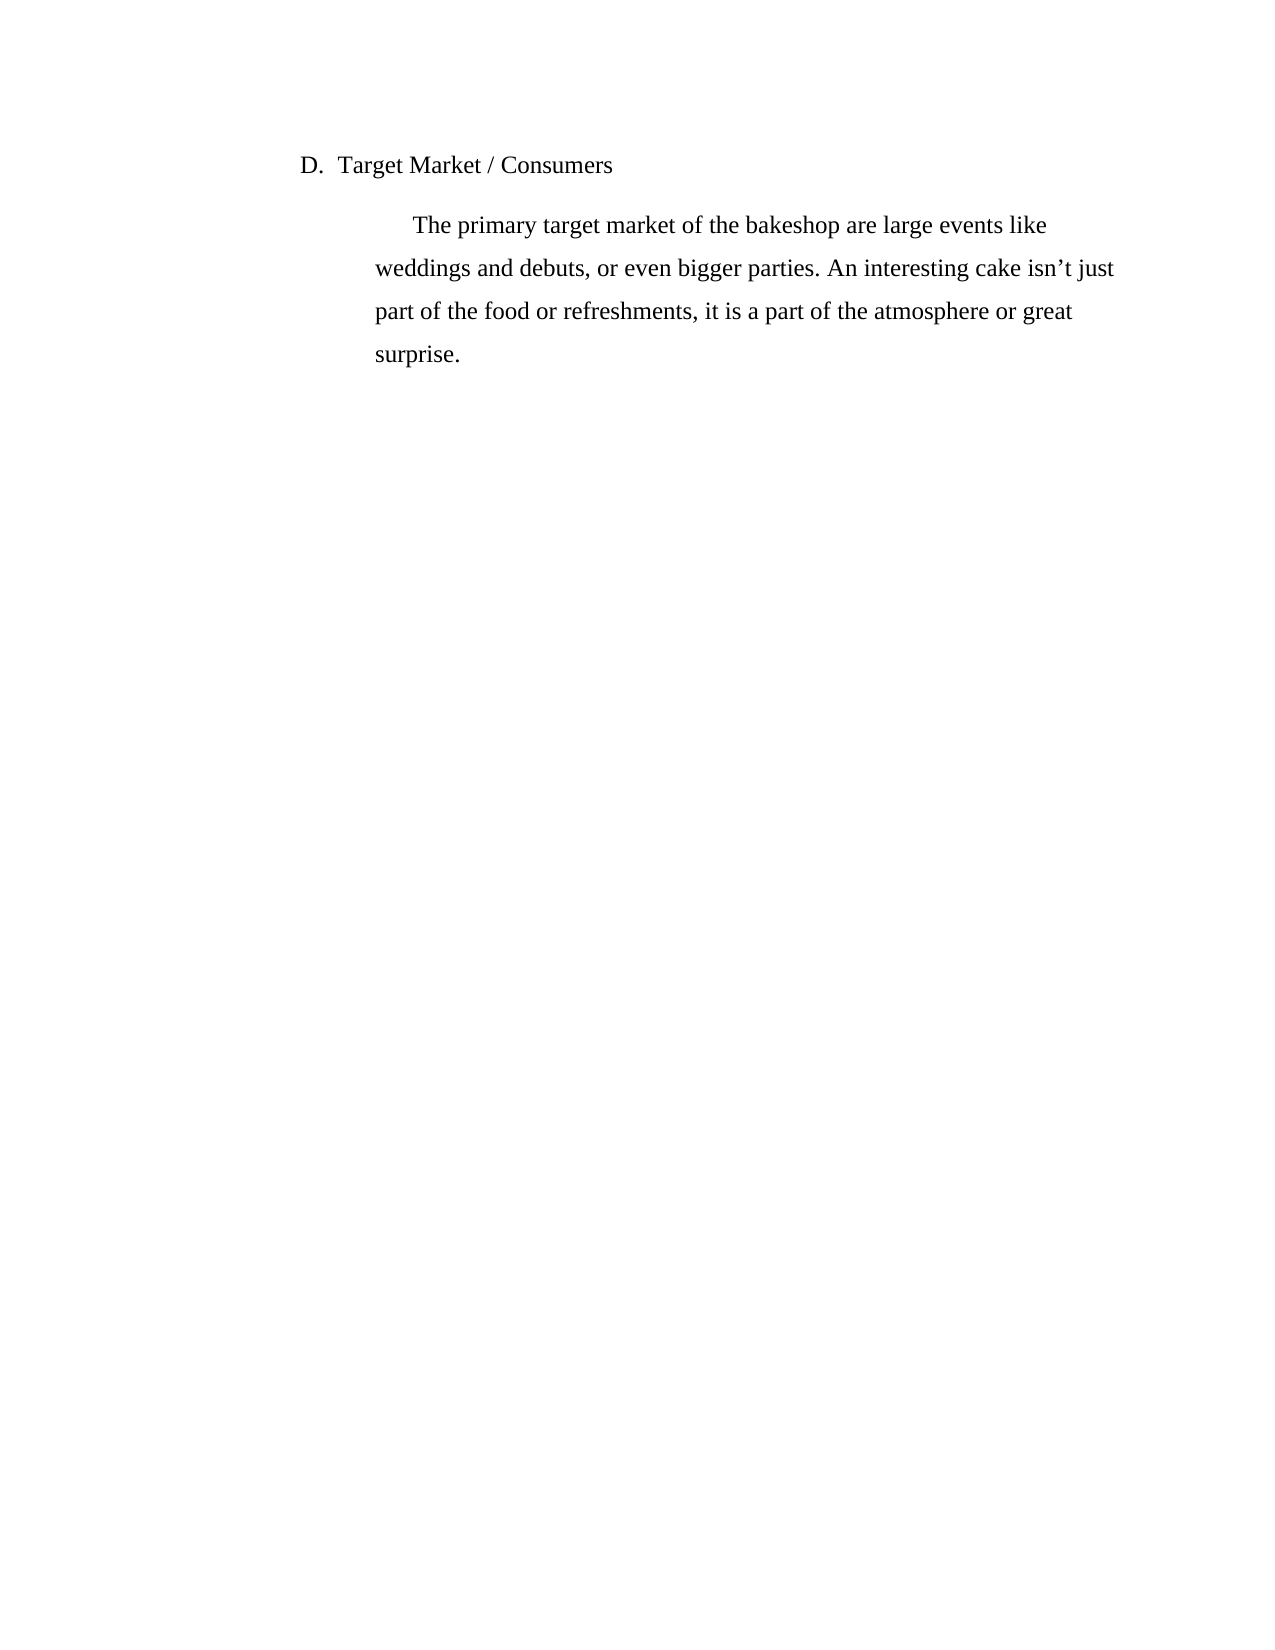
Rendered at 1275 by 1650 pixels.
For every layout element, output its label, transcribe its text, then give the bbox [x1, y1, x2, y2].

list Target Market / Consumers [300, 150, 1125, 179]
text The primary target market of the bakeshop are large events like weddings and debuts, or even bigger parties. An interesting cake isn’t just part of the food or refreshments, it is a part of the atmosphere or great surprise. [375, 210, 1125, 368]
